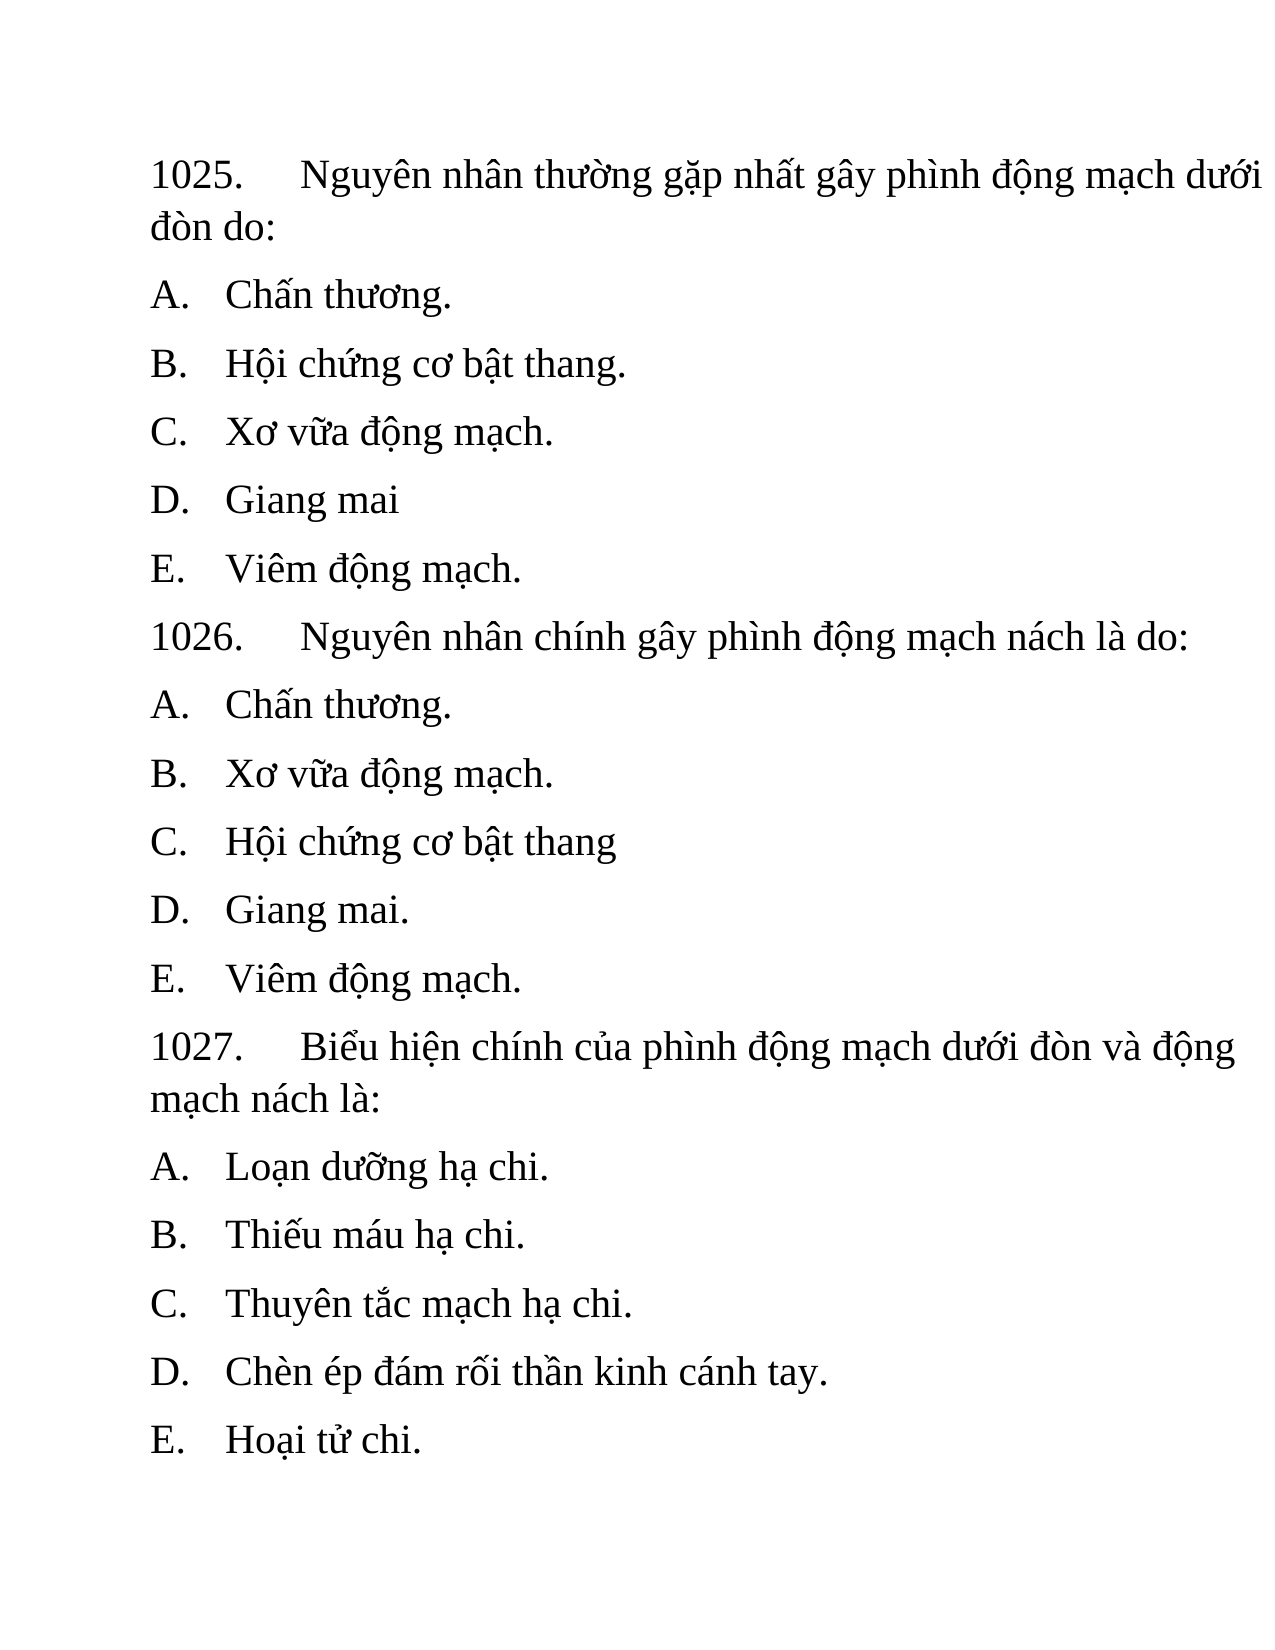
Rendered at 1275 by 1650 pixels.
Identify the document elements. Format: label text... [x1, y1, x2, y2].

text D. Chèn ép đám rối thần kinh cánh tay. [150, 1347, 1270, 1394]
text 1025. Nguyên nhân thường gặp nhất gây phình động mạch dưới đòn do: [150, 150, 1270, 249]
text 1027. Biểu hiện chính của phình động mạch dưới đòn và động mạch nách là: [150, 1022, 1270, 1121]
text E. Viêm động mạch. [150, 953, 1270, 1001]
text D. Giang mai [150, 475, 1270, 523]
text B. Hội chứng cơ bật thang. [150, 338, 1270, 386]
text D. Giang mai. [150, 885, 1270, 933]
text A. Chấn thương. [150, 270, 1270, 318]
text B. Thiếu máu hạ chi. [150, 1210, 1270, 1258]
text A. Chấn thương. [150, 680, 1270, 728]
text C. Thuyên tắc mạch hạ chi. [150, 1278, 1270, 1326]
text C. Hội chứng cơ bật thang [150, 817, 1270, 864]
text C. Xơ vữa động mạch. [150, 407, 1270, 454]
text A. Loạn dưỡng hạ chi. [150, 1142, 1270, 1189]
text E. Hoại tử chi. [150, 1415, 1270, 1463]
text B. Xơ vữa động mạch. [150, 748, 1270, 796]
text E. Viêm động mạch. [150, 543, 1270, 591]
text 1026. Nguyên nhân chính gây phình động mạch nách là do: [150, 612, 1270, 659]
